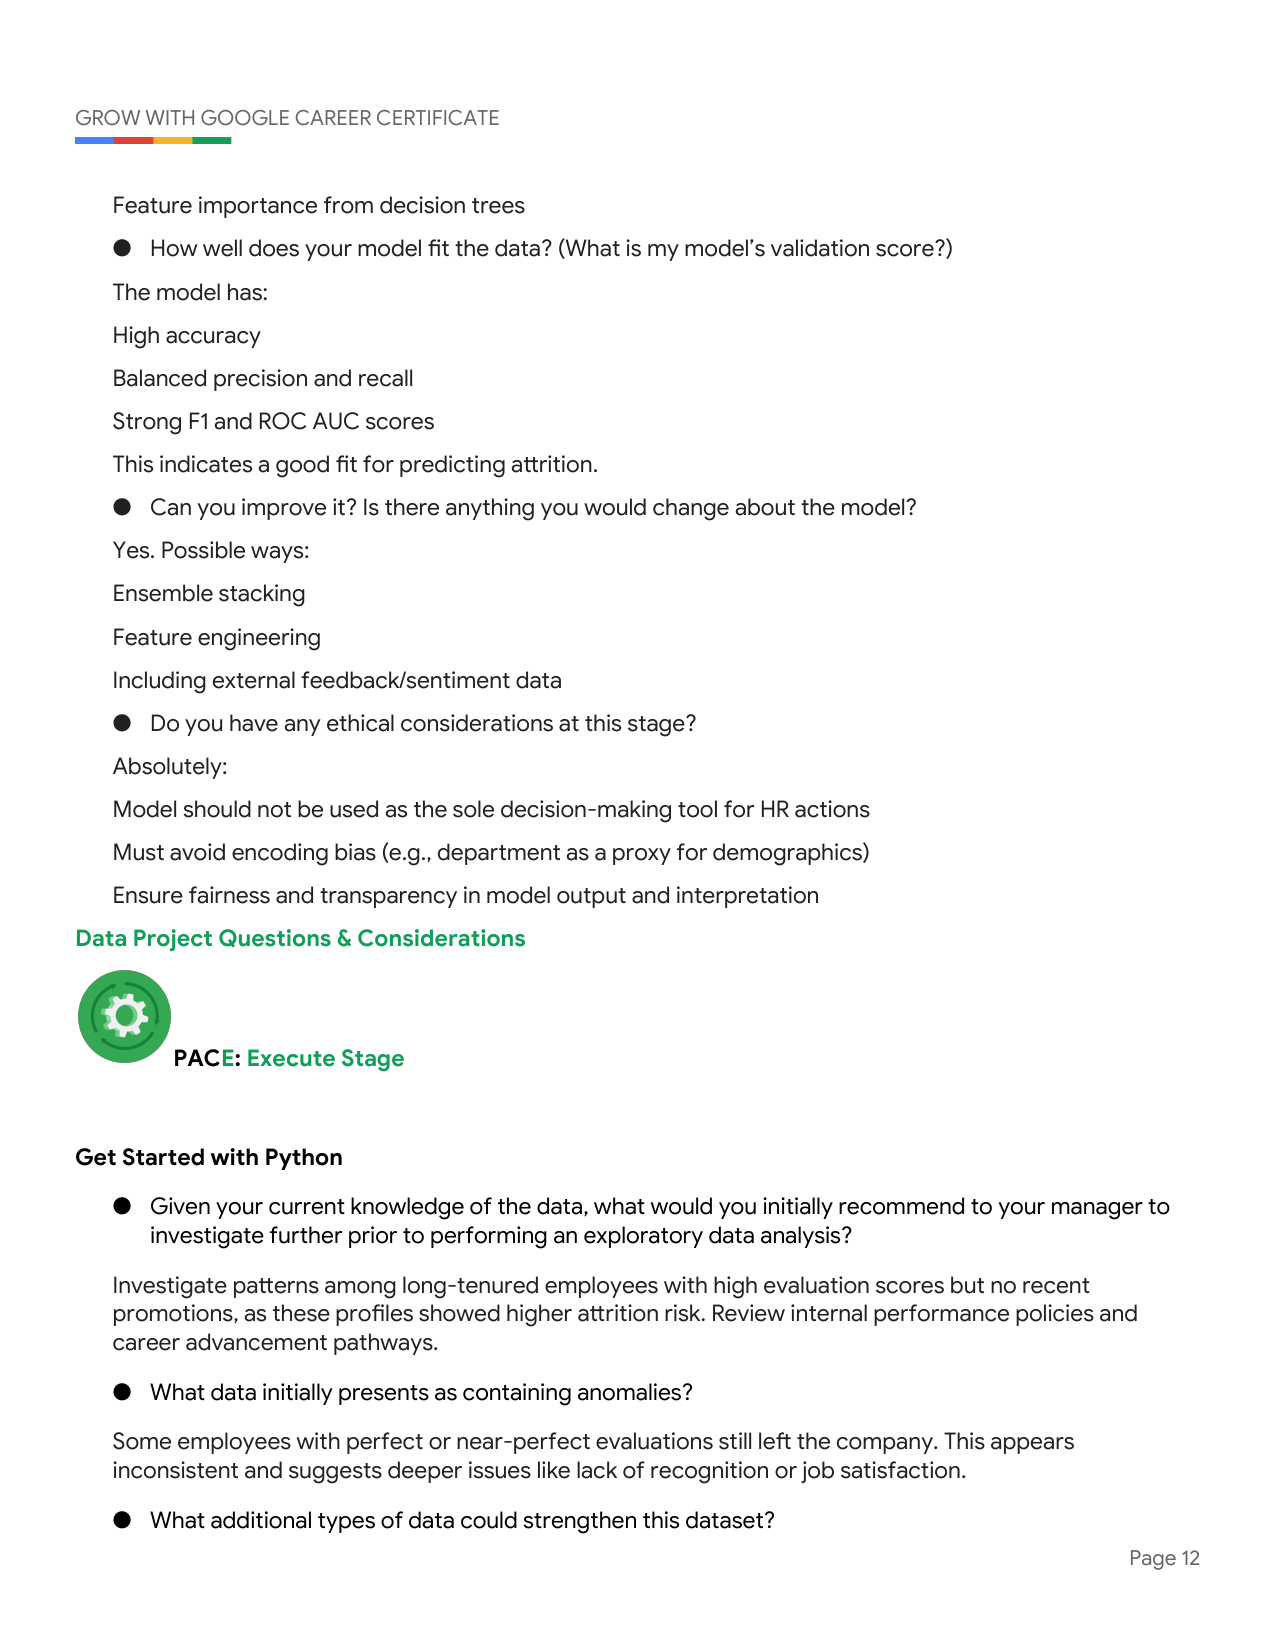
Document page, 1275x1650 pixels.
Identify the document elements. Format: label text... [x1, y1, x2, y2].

picture [75, 137, 232, 144]
text The model has: [112, 278, 1200, 306]
list Can you improve it? Is there anything you would change about the model? [112, 493, 1200, 522]
text Data Project Questions & Considerations [75, 924, 1200, 953]
text Absolutely: [112, 752, 1200, 781]
text Feature engineering [112, 623, 1200, 651]
text Ensure fairness and transparency in model output and interpretation [112, 881, 1200, 910]
list What data initially presents as containing anomalies? [112, 1378, 1200, 1407]
picture [75, 968, 173, 1066]
list What additional types of data could strengthen this dataset? [112, 1506, 1200, 1535]
text Strong F1 and ROC AUC scores [112, 407, 1200, 436]
text Balanced precision and recall [112, 364, 1200, 393]
text Must avoid encoding bias (e.g., department as a proxy for demographics) [112, 838, 1200, 867]
text Ensemble stacking [112, 579, 1200, 608]
text High accuracy [112, 321, 1200, 349]
text Get Started with Python [75, 1143, 1200, 1172]
text Investigate patterns among long-tenured employees with high evaluation scores but no recent promotions, as these profiles showed higher attrition risk. Review internal performance policies and career advancement pathways. [112, 1271, 1200, 1357]
text Model should not be used as the sole decision-making tool for HR actions [112, 795, 1200, 824]
list How well does your model fit the data? (What is my model’s validation score?) [112, 234, 1200, 263]
text Some employees with perfect or near-perfect evaluations still left the company. This appears inconsistent and suggests deeper issues like lack of recognition or job satisfaction. [112, 1428, 1200, 1485]
text Including external feedback/sentiment data [112, 666, 1200, 694]
text Feature importance from decision trees [112, 191, 1200, 220]
list Do you have any ethical considerations at this stage? [112, 709, 1200, 738]
list Given your current knowledge of the data, what would you initially recommend to your manager to investigate further prior to performing an exploratory data analysis? [112, 1193, 1200, 1250]
text PACE: Execute Stage [75, 968, 1200, 1073]
text This indicates a good fit for predicting attrition. [112, 450, 1200, 479]
text Yes. Possible ways: [112, 536, 1200, 565]
